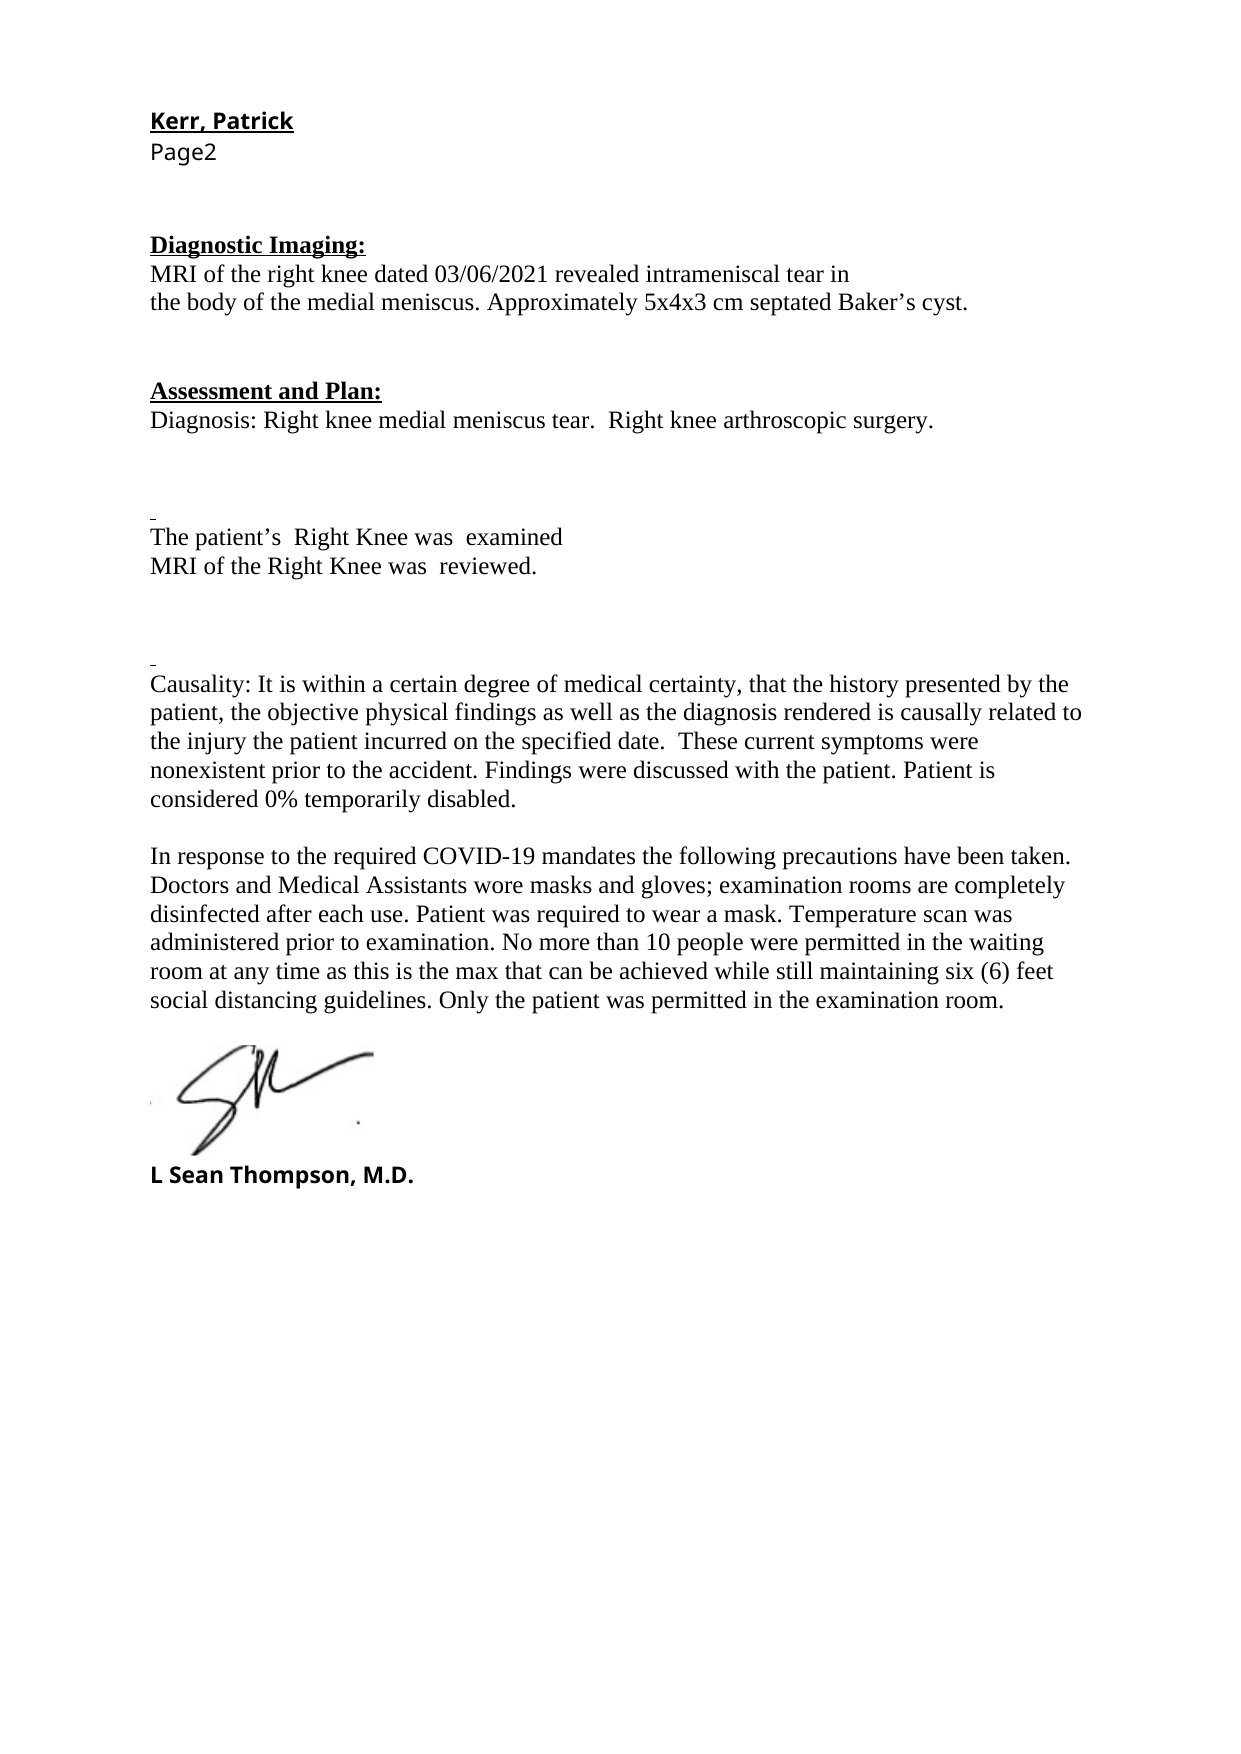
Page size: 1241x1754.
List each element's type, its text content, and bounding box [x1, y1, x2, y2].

text Diagnostic Imaging: MRI of the right knee dated 03/06/2021 revealed intrameniscal tear in the body of the medial meniscus. Approximately 5x4x3 cm septated Baker’s cyst. [150, 230, 1090, 376]
text Causality: It is within a certain degree of medical certainty, that the history presented by the patient, the objective physical findings as well as the diagnosis rendered is causally related to the injury the patient incurred on the specified date. These current symptoms were nonexistent prior to the accident. Findings were discussed with the patient. Patient is considered 0% temporarily disabled. In response to the required COVID-19 mandates the following precautions have been taken. Doctors and Medical Assistants wore masks and gloves; examination rooms are completely disinfected after each use. Patient was required to wear a mask. Temperature scan was administered prior to examination. No more than 10 people were permitted in the waiting room at any time as this is the max that can be achieved while still maintaining six (6) feet social distancing guidelines. Only the patient was permitted in the examination room. [150, 640, 1090, 1045]
text Assessment and Plan: Diagnosis: Right knee medial meniscus tear. Right knee arthroscopic surgery. [150, 376, 1090, 494]
text The patient’s Right Knee was examined MRI of the Right Knee was reviewed. [150, 494, 1090, 640]
picture [150, 1045, 399, 1159]
text L Sean Thompson, M.D. [150, 1159, 1090, 1190]
